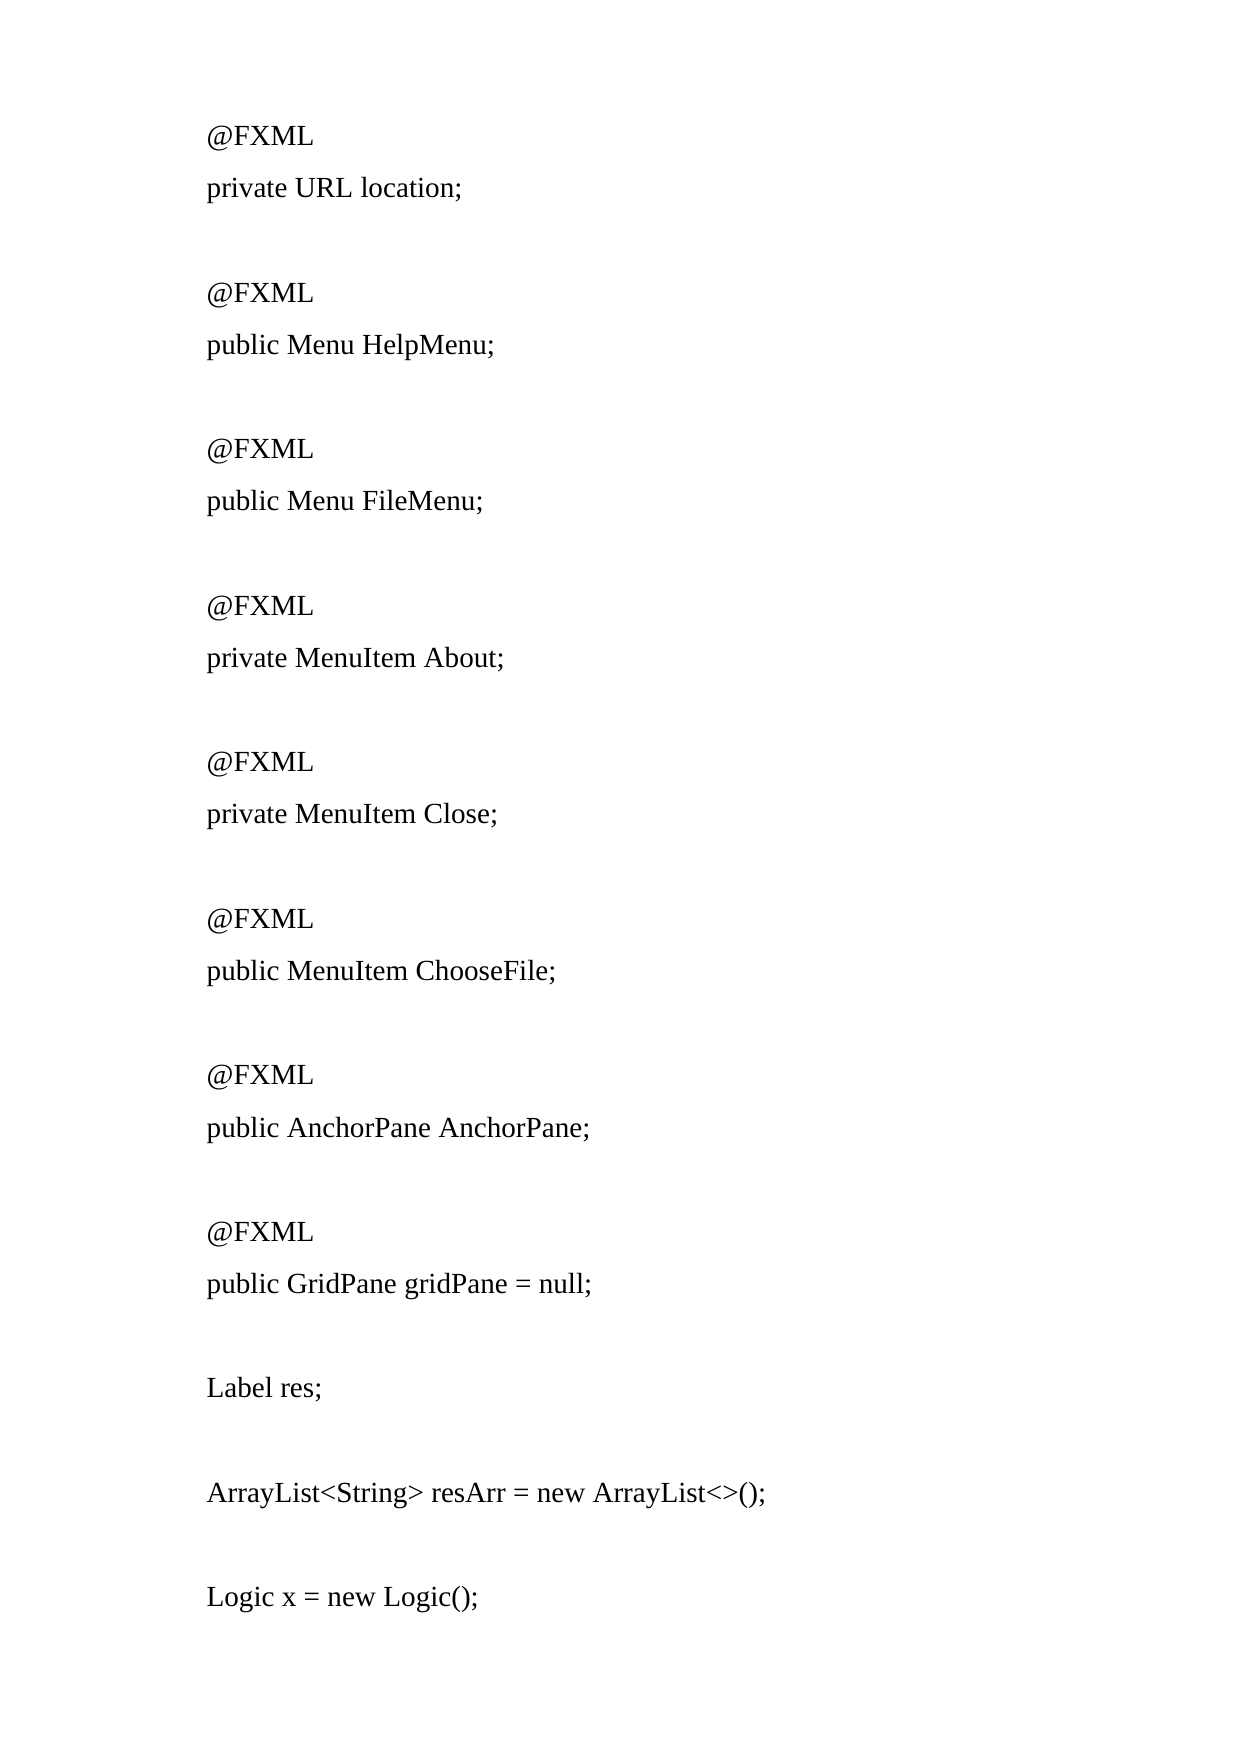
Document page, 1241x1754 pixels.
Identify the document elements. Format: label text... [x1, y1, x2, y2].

text public GridPane gridPane = null; [177, 1266, 1152, 1300]
text Label res; [177, 1371, 1152, 1404]
text @FXML [177, 118, 1152, 152]
text @FXML [177, 1214, 1152, 1248]
text @FXML [177, 1057, 1152, 1091]
text private URL location; [177, 170, 1152, 204]
text @FXML [177, 275, 1152, 308]
text ArrayList<String> resArr = new ArrayList<>(); [177, 1475, 1152, 1508]
text public AnchorPane AnchorPane; [177, 1110, 1152, 1143]
text @FXML [177, 744, 1152, 778]
text Logic x = new Logic(); [177, 1579, 1152, 1613]
text public Menu FileMenu; [177, 483, 1152, 517]
text public MenuItem ChooseFile; [177, 953, 1152, 987]
text @FXML [177, 431, 1152, 465]
text @FXML [177, 901, 1152, 934]
text @FXML [177, 588, 1152, 621]
text private MenuItem Close; [177, 797, 1152, 830]
text private MenuItem About; [177, 640, 1152, 673]
text public Menu HelpMenu; [177, 327, 1152, 360]
